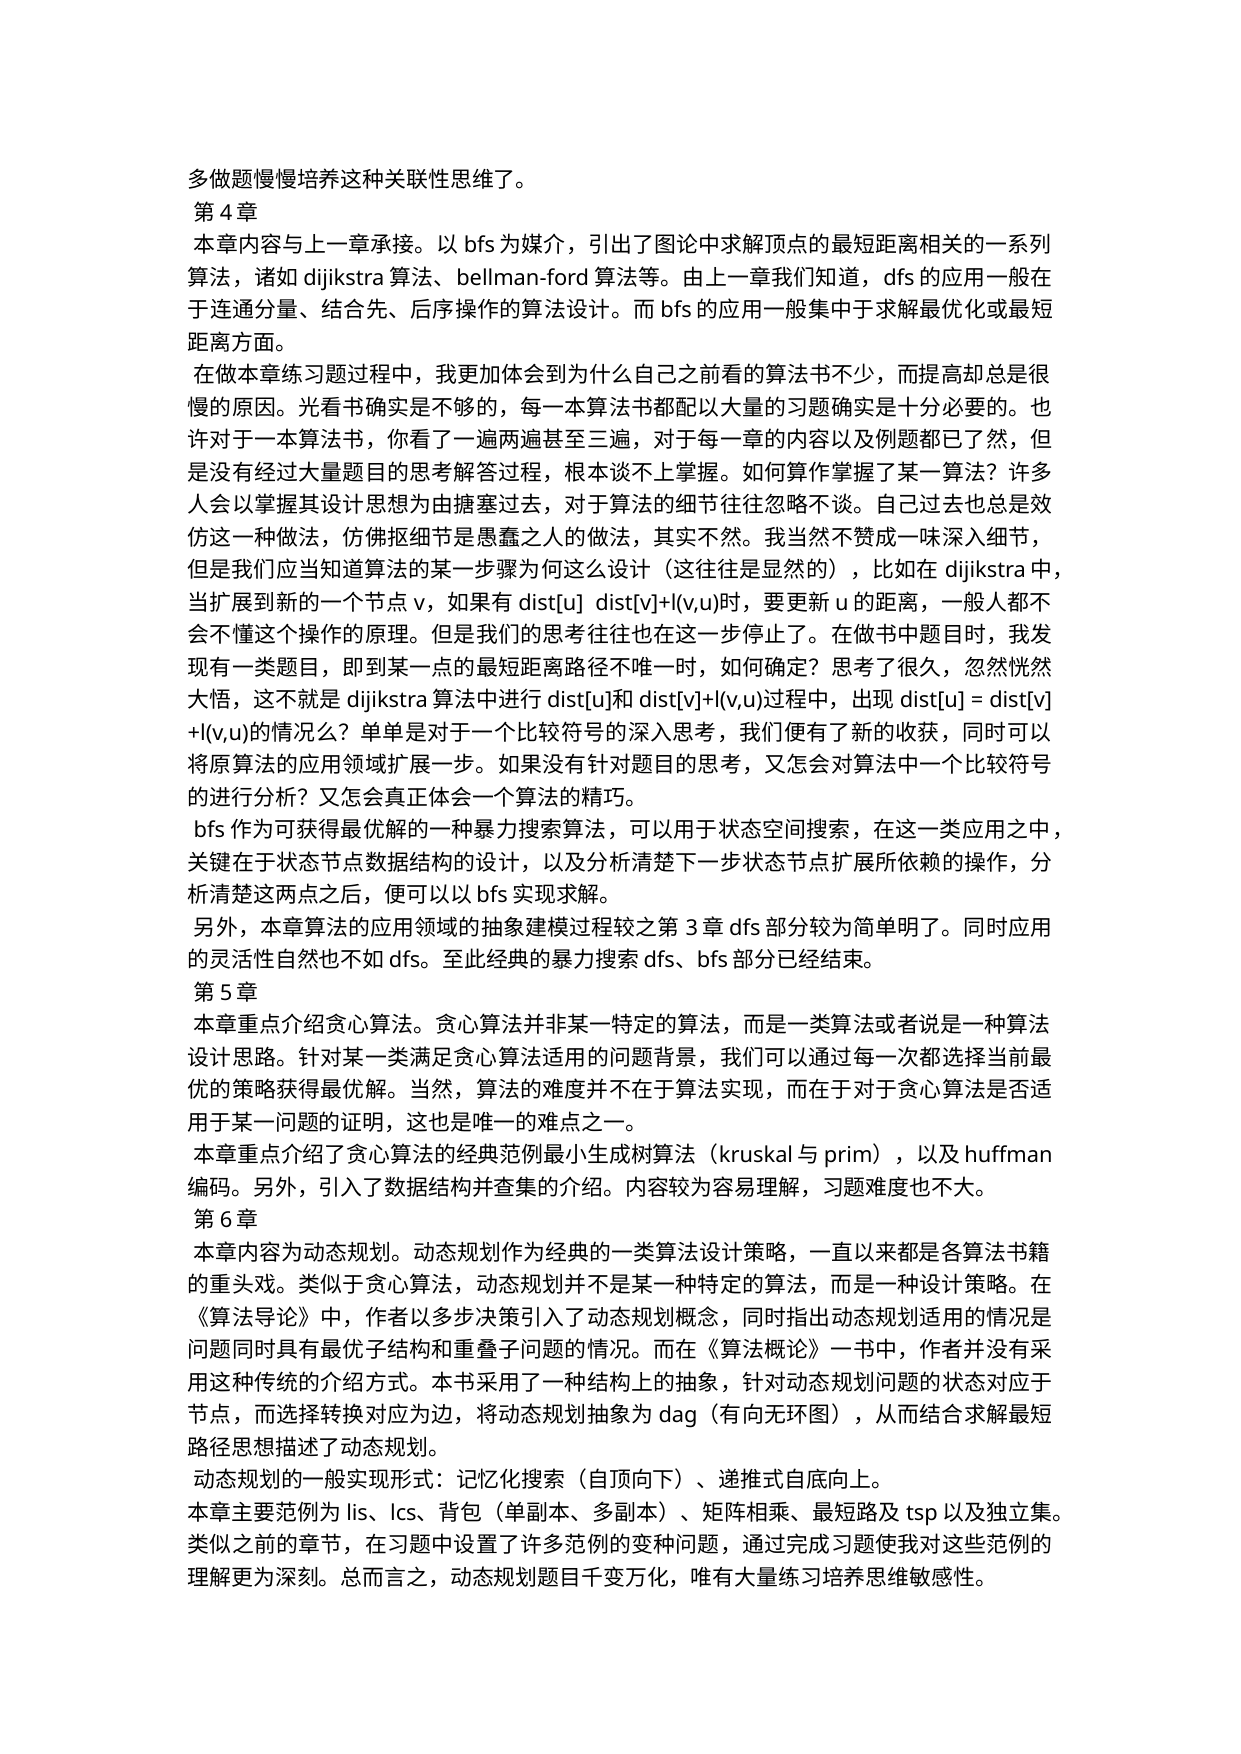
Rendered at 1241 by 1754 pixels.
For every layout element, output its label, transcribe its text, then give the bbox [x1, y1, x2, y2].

text 本章主要范例为lis、lcs、背包（单副本、多副本）、矩阵相乘、最短路及tsp以及独立集。类似之前的章节，在习题中设置了许多范例的变种问题，通过完成习题使我对这些范例的理解更为深刻。总而言之，动态规划题目千变万化，唯有大量练习培养思维敏感性。 [187, 1494, 1053, 1592]
text 动态规划的一般实现形式：记忆化搜索（自顶向下）、递推式自底向上。 [187, 1462, 1053, 1494]
text 本章重点介绍贪心算法。贪心算法并非某一特定的算法，而是一类算法或者说是一种算法设计思路。针对某一类满足贪心算法适用的问题背景，我们可以通过每一次都选择当前最优的策略获得最优解。当然，算法的难度并不在于算法实现，而在于对于贪心算法是否适用于某一问题的证明，这也是唯一的难点之一。 [187, 1007, 1053, 1137]
text 第4章 [187, 194, 1053, 227]
text 另外，本章算法的应用领域的抽象建模过程较之第3章dfs部分较为简单明了。同时应用的灵活性自然也不如dfs。至此经典的暴力搜索dfs、bfs部分已经结束。 [187, 909, 1053, 974]
text 本章重点介绍了贪心算法的经典范例最小生成树算法（kruskal与prim），以及huffman编码。另外，引入了数据结构并查集的介绍。内容较为容易理解，习题难度也不大。 [187, 1137, 1053, 1202]
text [187, 162, 1053, 194]
text 本章内容为动态规划。动态规划作为经典的一类算法设计策略，一直以来都是各算法书籍的重头戏。类似于贪心算法，动态规划并不是某一种特定的算法，而是一种设计策略。在《算法导论》中，作者以多步决策引入了动态规划概念，同时指出动态规划适用的情况是问题同时具有最优子结构和重叠子问题的情况。而在《算法概论》一书中，作者并没有采用这种传统的介绍方式。本书采用了一种结构上的抽象，针对动态规划问题的状态对应于节点，而选择转换对应为边，将动态规划抽象为dag（有向无环图），从而结合求解最短路径思想描述了动态规划。 [187, 1234, 1053, 1462]
text 第5章 [187, 974, 1053, 1007]
text bfs作为可获得最优解的一种暴力搜索算法，可以用于状态空间搜索，在这一类应用之中，关键在于状态节点数据结构的设计，以及分析清楚下一步状态节点扩展所依赖的操作，分析清楚这两点之后，便可以以bfs实现求解。 [187, 812, 1053, 909]
text 第6章 [187, 1202, 1053, 1234]
text 本章内容与上一章承接。以bfs为媒介，引出了图论中求解顶点的最短距离相关的一系列算法，诸如dijikstra算法、bellman-ford算法等。由上一章我们知道，dfs的应用一般在于连通分量、结合先、后序操作的算法设计。而bfs的应用一般集中于求解最优化或最短距离方面。 [187, 227, 1053, 357]
text 在做本章练习题过程中，我更加体会到为什么自己之前看的算法书不少，而提高却总是很慢的原因。光看书确实是不够的，每一本算法书都配以大量的习题确实是十分必要的。也许对于一本算法书，你看了一遍两遍甚至三遍，对于每一章的内容以及例题都已了然，但是没有经过大量题目的思考解答过程，根本谈不上掌握。如何算作掌握了某一算法？许多人会以掌握其设计思想为由搪塞过去，对于算法的细节往往忽略不谈。自己过去也总是效仿这一种做法，仿佛抠细节是愚蠢之人的做法，其实不然。我当然不赞成一味深入细节，但是我们应当知道算法的某一步骤为何这么设计（这往往是显然的），比如在dijikstra中，当扩展到新的一个节点v，如果有dist[u] dist[v]+l(v,u)时，要更新u的距离，一般人都不会不懂这个操作的原理。但是我们的思考往往也在这一步停止了。在做书中题目时，我发现有一类题目，即到某一点的最短距离路径不唯一时，如何确定？思考了很久，忽然恍然大悟，这不就是dijikstra算法中进行dist[u]和dist[v]+l(v,u)过程中，出现dist[u] = dist[v]+l(v,u)的情况么？单单是对于一个比较符号的深入思考，我们便有了新的收获，同时可以将原算法的应用领域扩展一步。如果没有针对题目的思考，又怎会对算法中一个比较符号的进行分析？又怎会真正体会一个算法的精巧。 [187, 357, 1053, 812]
